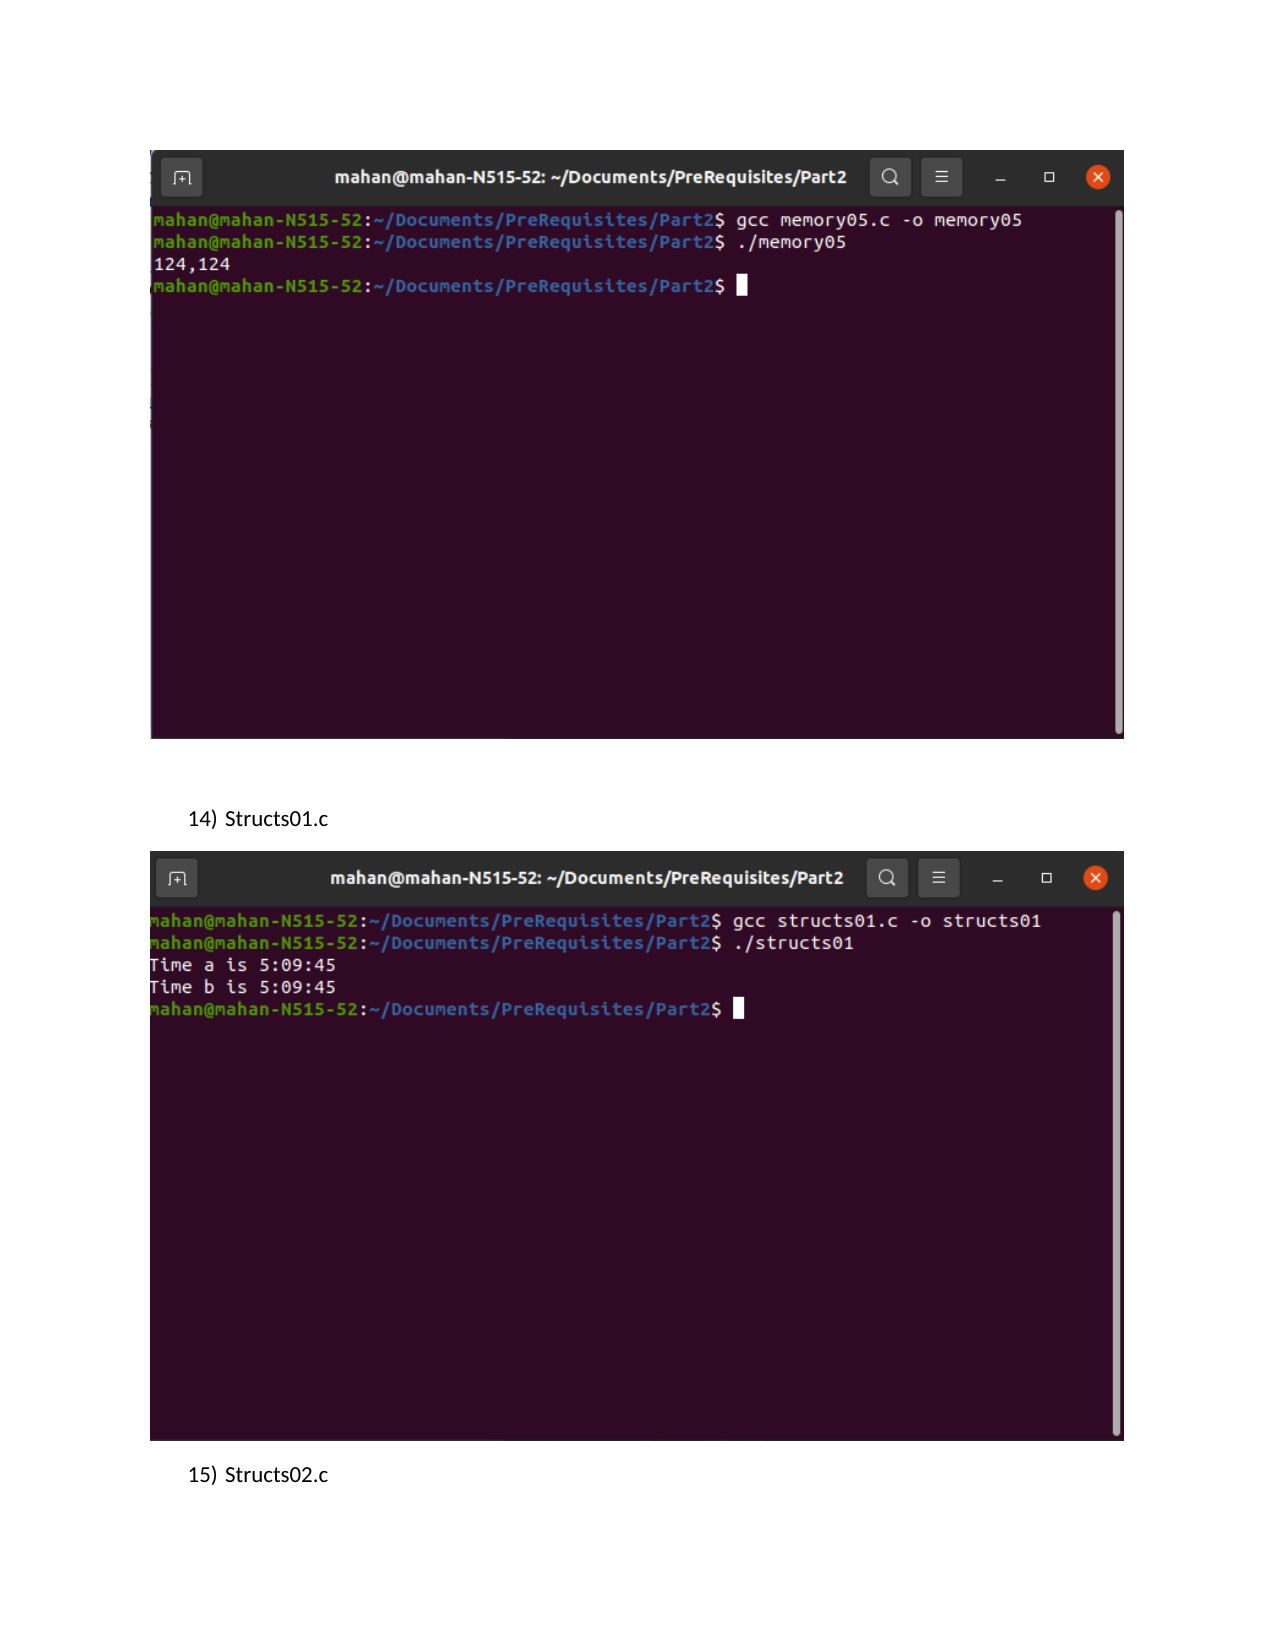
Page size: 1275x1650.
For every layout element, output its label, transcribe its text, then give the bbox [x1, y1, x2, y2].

list Structs01.c [187, 804, 1125, 832]
picture [150, 150, 1124, 739]
picture [150, 851, 1124, 1441]
list Structs02.c [187, 1460, 1125, 1488]
